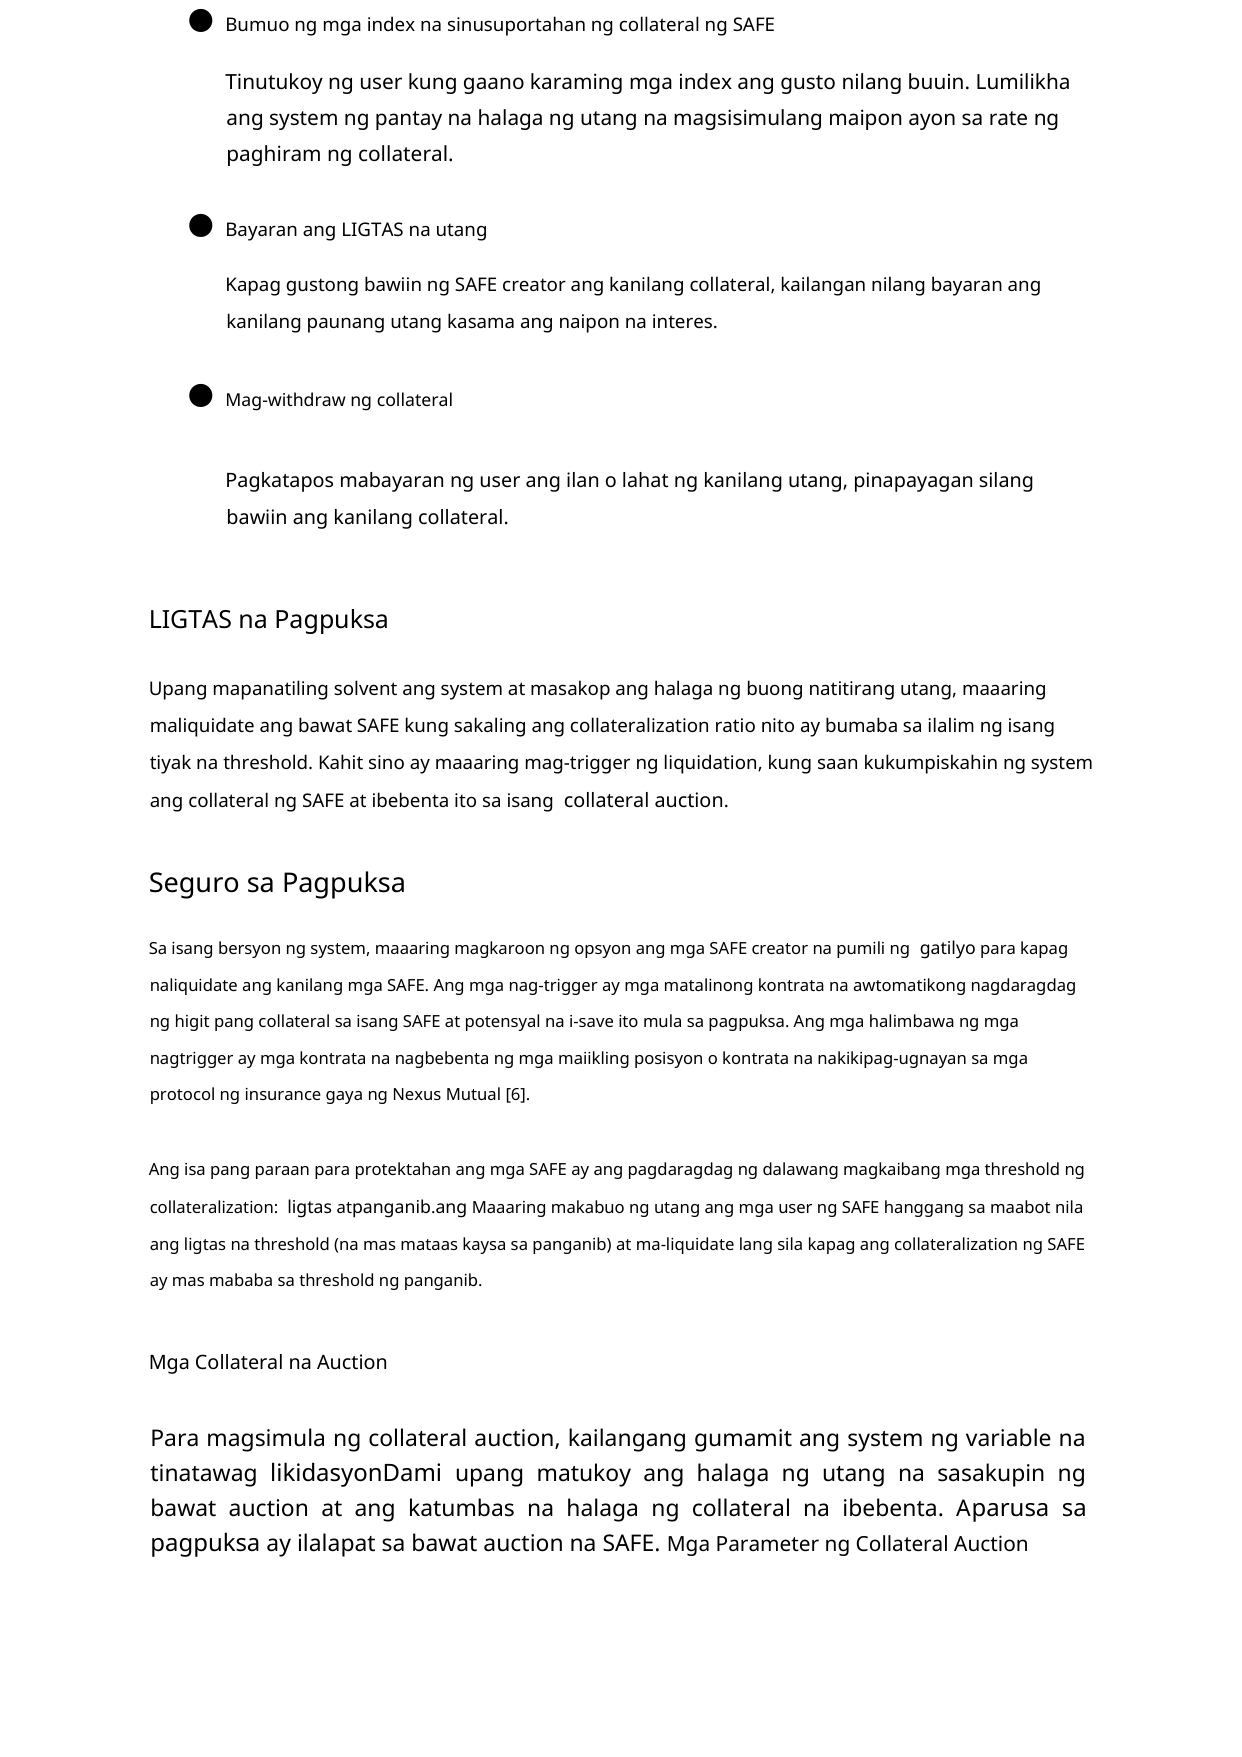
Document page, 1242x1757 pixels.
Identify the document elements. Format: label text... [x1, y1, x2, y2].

text Sa isang bersyon ng system, maaaring magkaroon ng opsyon ang mga SAFE creator na pumili ng gatilyo para kapag naliquidate ang kanilang mga SAFE. Ang mga nag-trigger ay mga matalinong kontrata na awtomatikong nagdaragdag ng higit pang collateral sa isang SAFE at potensyal na i-save ito mula sa pagpuksa. Ang mga halimbawa ng mga nagtrigger ay mga kontrata na nagbebenta ng mga maiikling posisyon o kontrata na nakikipag-ugnayan sa mga protocol ng insurance gaya ng Nexus Mutual [6]. [148, 935, 1097, 1105]
subtitle Seguro sa Pagpuksa [148, 863, 1100, 900]
text Upang mapanatiling solvent ang system at masakop ang halaga ng buong natitirang utang, maaaring maliquidate ang bawat SAFE kung sakaling ang collateralization ratio nito ay bumaba sa ilalim ng isang tiyak na threshold. Kahit sino ay maaaring mag-trigger ng liquidation, kung saan kukumpiskahin ng system ang collateral ng SAFE at ibebenta ito sa isang collateral auction. [148, 675, 1096, 814]
text Pagkatapos mabayaran ng user ang ilan o lahat ng kanilang utang, pinapayagan silang bawiin ang kanilang collateral. [225, 466, 1096, 530]
subtitle LIGTAS na Pagpuksa [148, 602, 1100, 636]
text Tinutukoy ng user kung gaano karaming mga index ang gusto nilang buuin. Lumilikha ang system ng pantay na halaga ng utang na magsisimulang maipon ayon sa rate ng paghiram ng collateral. [225, 67, 1097, 168]
text Kapag gustong bawiin ng SAFE creator ang kanilang collateral, kailangan nilang bayaran ang kanilang paunang utang kasama ang naipon na interes. [225, 272, 1096, 334]
list Mag-withdraw ng collateral [188, 375, 1096, 425]
list Bumuo ng mga index na sinusuportahan ng collateral ng SAFE [188, 0, 1096, 49]
text Ang isa pang paraan para protektahan ang mga SAFE ay ang pagdaragdag ng dalawang magkaibang mga threshold ng collateralization: ligtas atpanganib.ang Maaaring makabuo ng utang ang mga user ng SAFE hanggang sa maabot nila ang ligtas na threshold (na mas mataas kaysa sa panganib) at ma-liquidate lang sila kapag ang collateralization ng SAFE ay mas mababa sa threshold ng panganib. [148, 1157, 1097, 1292]
list Bayaran ang LIGTAS na utang [188, 205, 1096, 255]
text Mga Collateral na Auction [148, 1348, 1096, 1376]
text Para magsimula ng collateral auction, kailangang gumamit ang system ng variable na tinatawag likidasyonDami upang matukoy ang halaga ng utang na sasakupin ng bawat auction at ang katumbas na halaga ng collateral na ibebenta. Aparusa sa pagpuksa ay ilalapat sa bawat auction na SAFE. Mga Parameter ng Collateral Auction [150, 1422, 1087, 1559]
